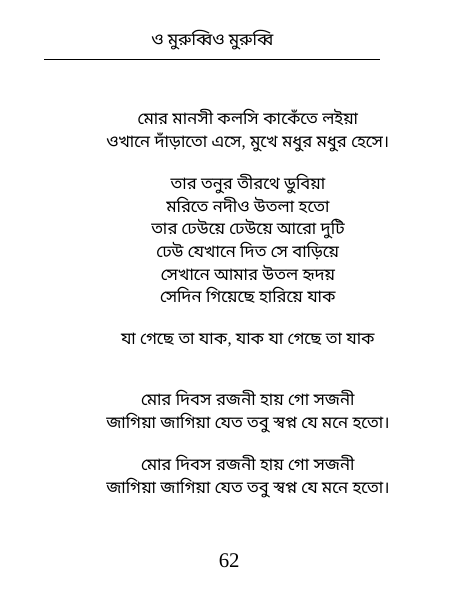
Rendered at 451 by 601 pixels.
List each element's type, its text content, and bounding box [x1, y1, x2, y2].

text যা গেছে তা যাক, যাক যা গেছে তা যাক মোর দিবস রজনী হায় গো সজনী জাগিয়া জাগিয়া যেত তবু স্বপ্ন যে মনে হতো। [82, 308, 413, 433]
text মোর মানসী কলসি কাকেঁতে লইয়া ওখানে দাঁড়াতো এসে, মুখে মধুর মধুর হেসে। [82, 88, 413, 152]
text মোর দিবস রজনী হায় গো সজনী জাগিয়া জাগিয়া যেত তবু স্বপ্ন যে মনে হতো। [82, 433, 413, 498]
text তার তনুর তীরথে ডুবিয়া মরিতে নদীও উতলা হতো তার ঢেউয়ে ঢেউয়ে আরো দুটি ঢেউ যেখানে দিত সে বাড়িয়ে সেখানে আমার উতল হৃদয় সেদিন গিয়েছে হারিয়ে যাক [82, 152, 413, 308]
